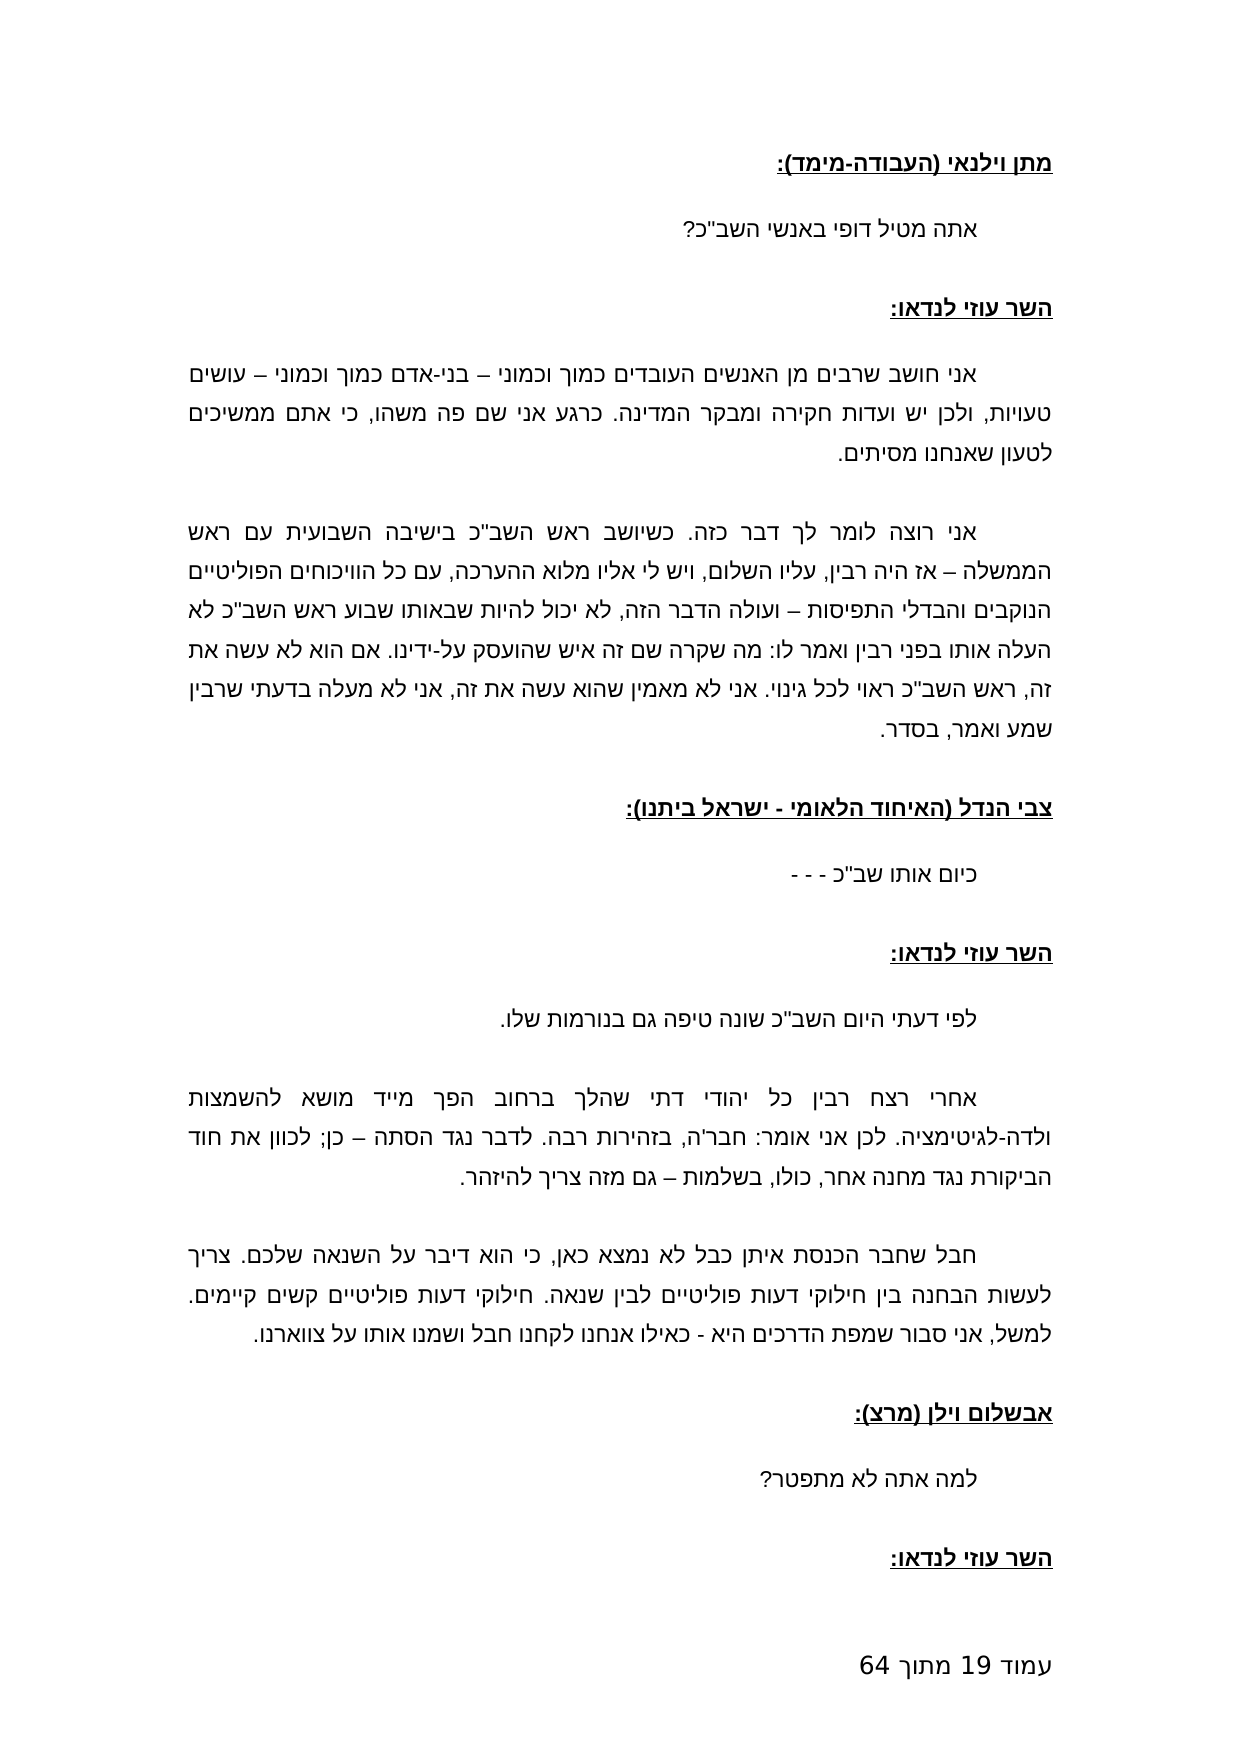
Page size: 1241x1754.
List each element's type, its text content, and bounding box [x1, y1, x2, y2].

text אבשלום וילן (מרצ): [187, 1400, 1053, 1427]
text אני חושב שרבים מן האנשים העובדים כמוך וכמוני – בני-אדם כמוך וכמוני – עושים טעויות, ולכן יש ועדות חקירה ומבקר המדינה. כרגע אני שם פה משהו, כי אתם ממשיכים לטעון שאנחנו מסיתים. [187, 361, 1053, 466]
text השר עוזי לנדאו: [187, 295, 1053, 321]
text למה אתה לא מתפטר? [187, 1466, 1053, 1492]
text חבל שחבר הכנסת איתן כבל לא נמצא כאן, כי הוא דיבר על השנאה שלכם. צריך לעשות הבחנה בין חילוקי דעות פוליטיים לבין שנאה. חילוקי דעות פוליטיים קשים קיימים. למשל, אני סבור שמפת הדרכים היא - כאילו אנחנו לקחנו חבל ושמנו אותו על צווארנו. [187, 1242, 1053, 1348]
text אתה מטיל דופי באנשי השב"כ? [187, 216, 1053, 242]
text מתן וילנאי (העבודה-מימד): [187, 150, 1053, 176]
text לפי דעתי היום השב"כ שונה טיפה גם בנורמות שלו. [187, 1006, 1053, 1032]
text צבי הנדל (האיחוד הלאומי - ישראל ביתנו): [187, 795, 1053, 821]
text אני רוצה לומר לך דבר כזה. כשיושב ראש השב"כ בישיבה השבועית עם ראש הממשלה – אז היה רבין, עליו השלום, ויש לי אליו מלוא ההערכה, עם כל הוויכוחים הפוליטיים הנוקבים והבדלי התפיסות – ועולה הדבר הזה, לא יכול להיות שבאותו שבוע ראש השב"כ לא העלה אותו בפני רבין ואמר לו: מה שקרה שם זה איש שהועסק על-ידינו. אם הוא לא עשה את זה, ראש השב"כ ראוי לכל גינוי. אני לא מאמין שהוא עשה את זה, אני לא מעלה בדעתי שרבין שמע ואמר, בסדר. [187, 518, 1053, 742]
text כיום אותו שב"כ - - - [187, 861, 1053, 887]
text השר עוזי לנדאו: [187, 1545, 1053, 1571]
text אחרי רצח רבין כל יהודי דתי שהלך ברחוב הפך מייד מושא להשמצות ולדה-לגיטימציה. לכן אני אומר: חבר'ה, בזהירות רבה. לדבר נגד הסתה – כן; לכוון את חוד הביקורת נגד מחנה אחר, כולו, בשלמות – גם מזה צריך להיזהר. [187, 1084, 1053, 1190]
text השר עוזי לנדאו: [187, 940, 1053, 966]
